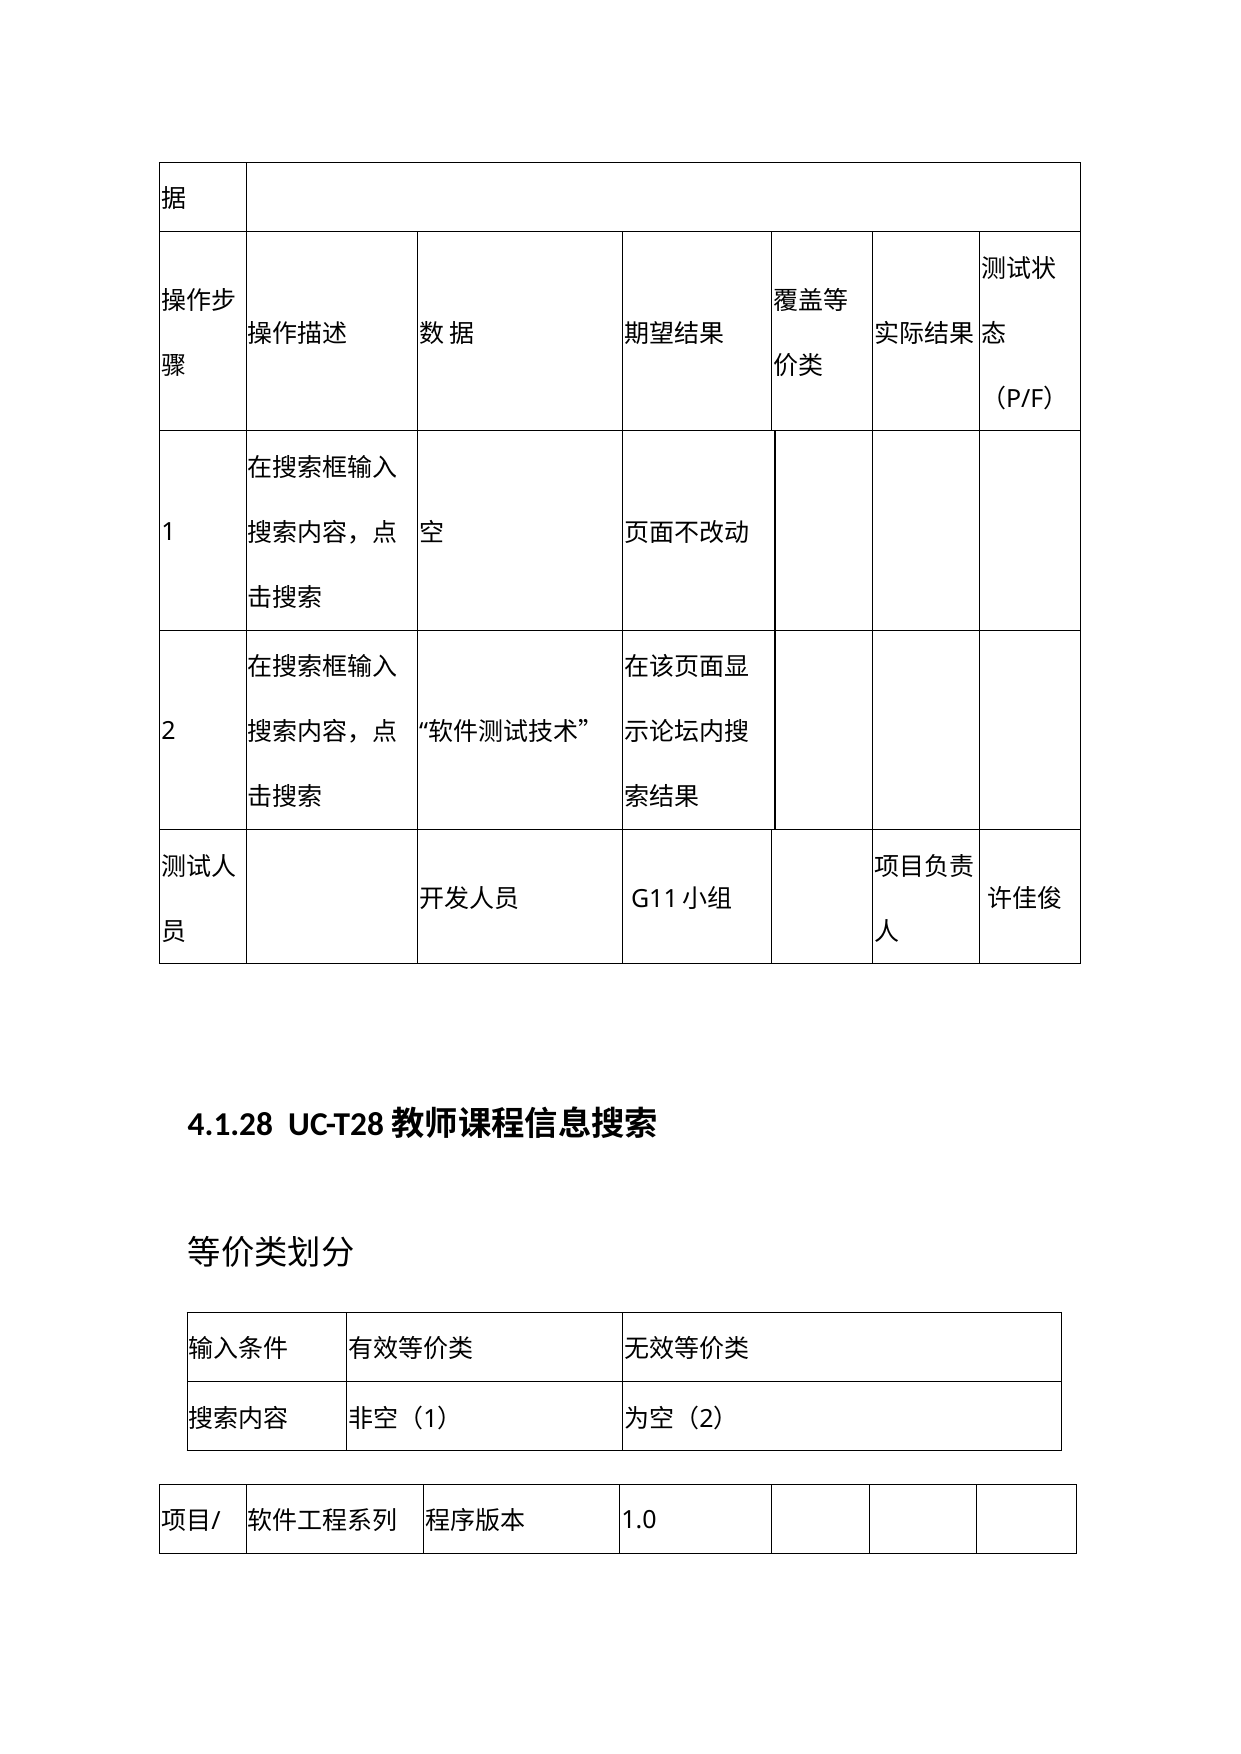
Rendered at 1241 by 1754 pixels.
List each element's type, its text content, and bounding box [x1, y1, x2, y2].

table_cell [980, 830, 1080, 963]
text 等价类划分 [187, 1218, 1053, 1283]
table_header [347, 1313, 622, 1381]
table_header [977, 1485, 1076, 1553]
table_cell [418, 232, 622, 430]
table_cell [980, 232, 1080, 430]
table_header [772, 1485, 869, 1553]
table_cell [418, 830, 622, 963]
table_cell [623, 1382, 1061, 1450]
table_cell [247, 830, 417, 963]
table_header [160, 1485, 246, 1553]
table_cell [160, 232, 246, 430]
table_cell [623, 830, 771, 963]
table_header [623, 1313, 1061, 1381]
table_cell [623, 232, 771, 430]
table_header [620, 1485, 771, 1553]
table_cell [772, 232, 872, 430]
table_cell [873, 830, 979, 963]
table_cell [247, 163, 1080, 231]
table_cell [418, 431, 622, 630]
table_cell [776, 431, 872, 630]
subtitle 4.1.28 UC-T28 教师课程信息搜索 [187, 1089, 1053, 1154]
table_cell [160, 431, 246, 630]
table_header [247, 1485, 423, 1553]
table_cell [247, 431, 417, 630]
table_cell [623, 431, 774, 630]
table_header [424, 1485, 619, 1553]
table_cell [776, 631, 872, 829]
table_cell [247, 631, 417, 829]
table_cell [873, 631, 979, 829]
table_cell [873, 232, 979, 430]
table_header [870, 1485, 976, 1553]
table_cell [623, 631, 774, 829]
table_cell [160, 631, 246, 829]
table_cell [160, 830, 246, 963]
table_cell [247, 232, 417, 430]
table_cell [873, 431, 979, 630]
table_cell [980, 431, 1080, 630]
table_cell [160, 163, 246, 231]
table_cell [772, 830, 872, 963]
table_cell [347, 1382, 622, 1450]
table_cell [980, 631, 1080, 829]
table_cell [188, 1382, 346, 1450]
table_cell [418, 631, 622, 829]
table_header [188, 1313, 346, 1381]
